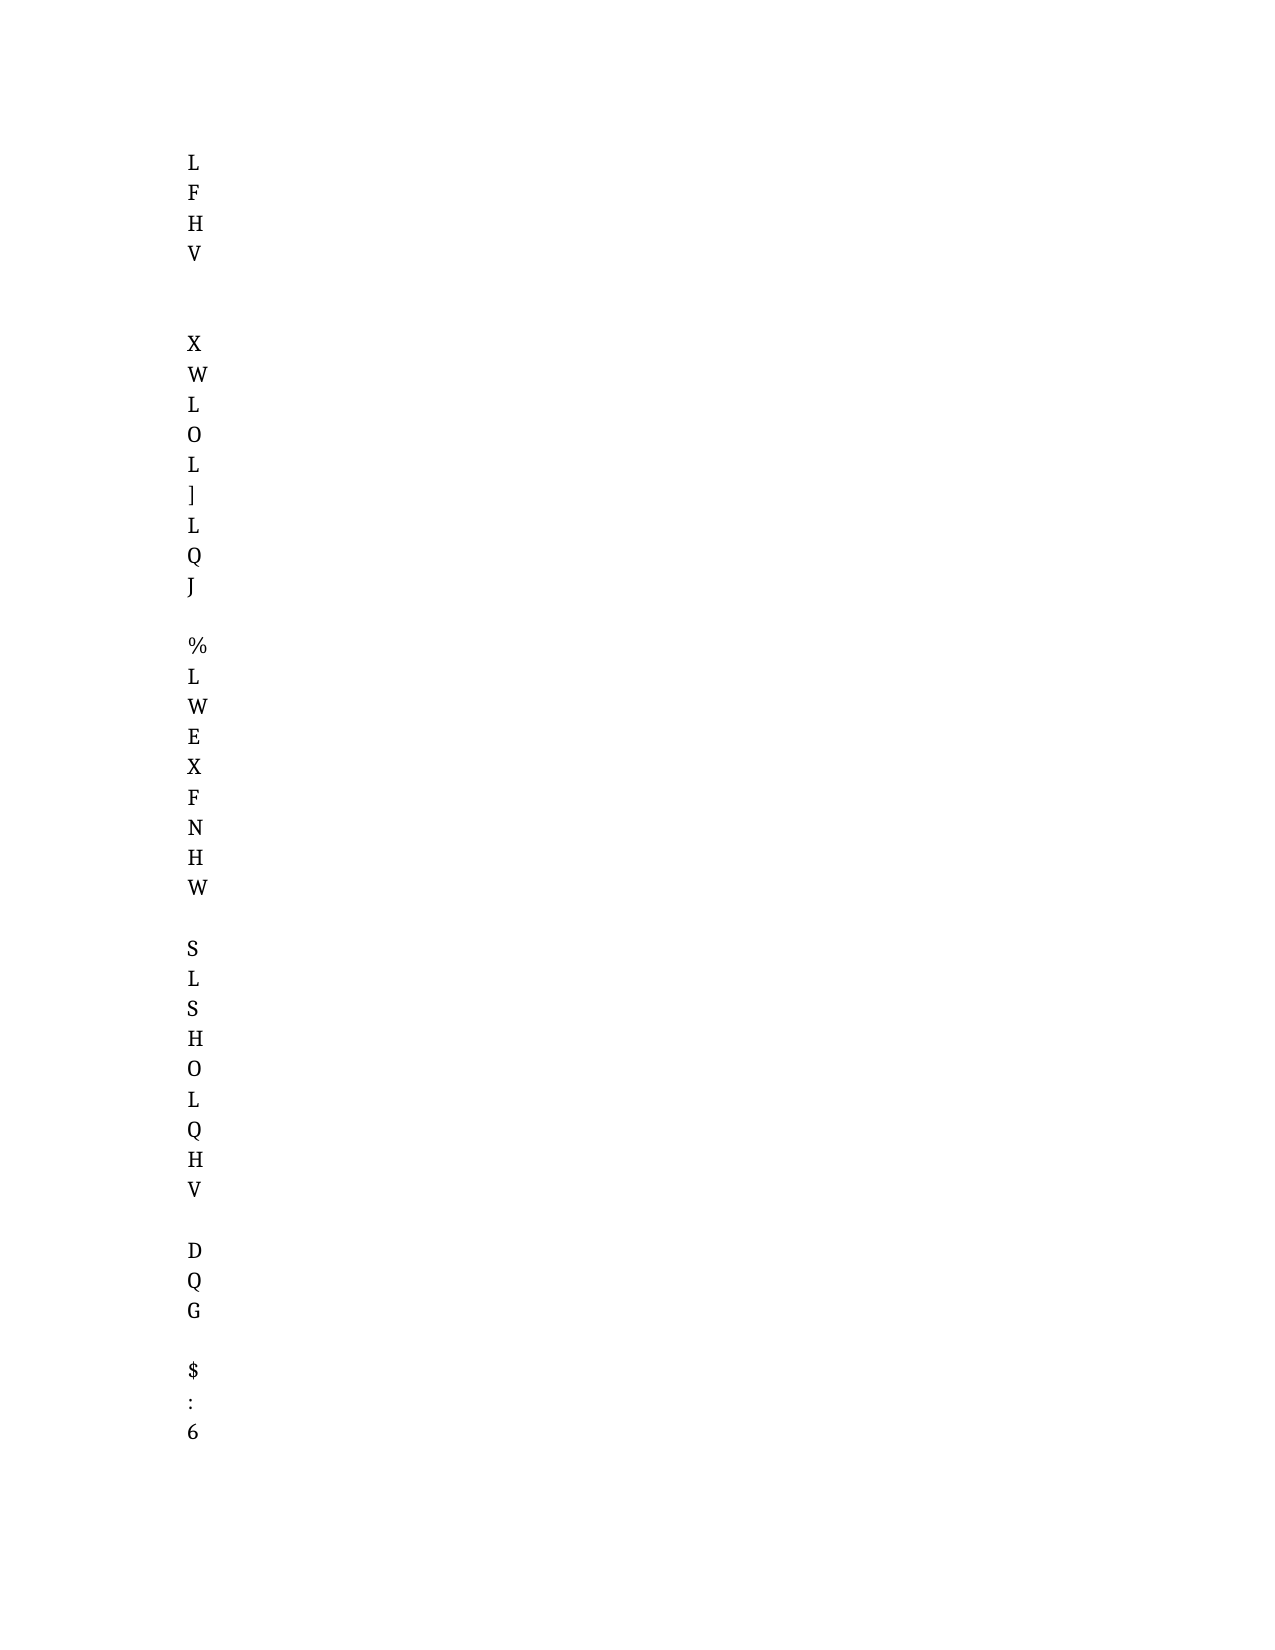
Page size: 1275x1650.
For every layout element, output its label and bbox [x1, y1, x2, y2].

text [187, 150, 1087, 1475]
